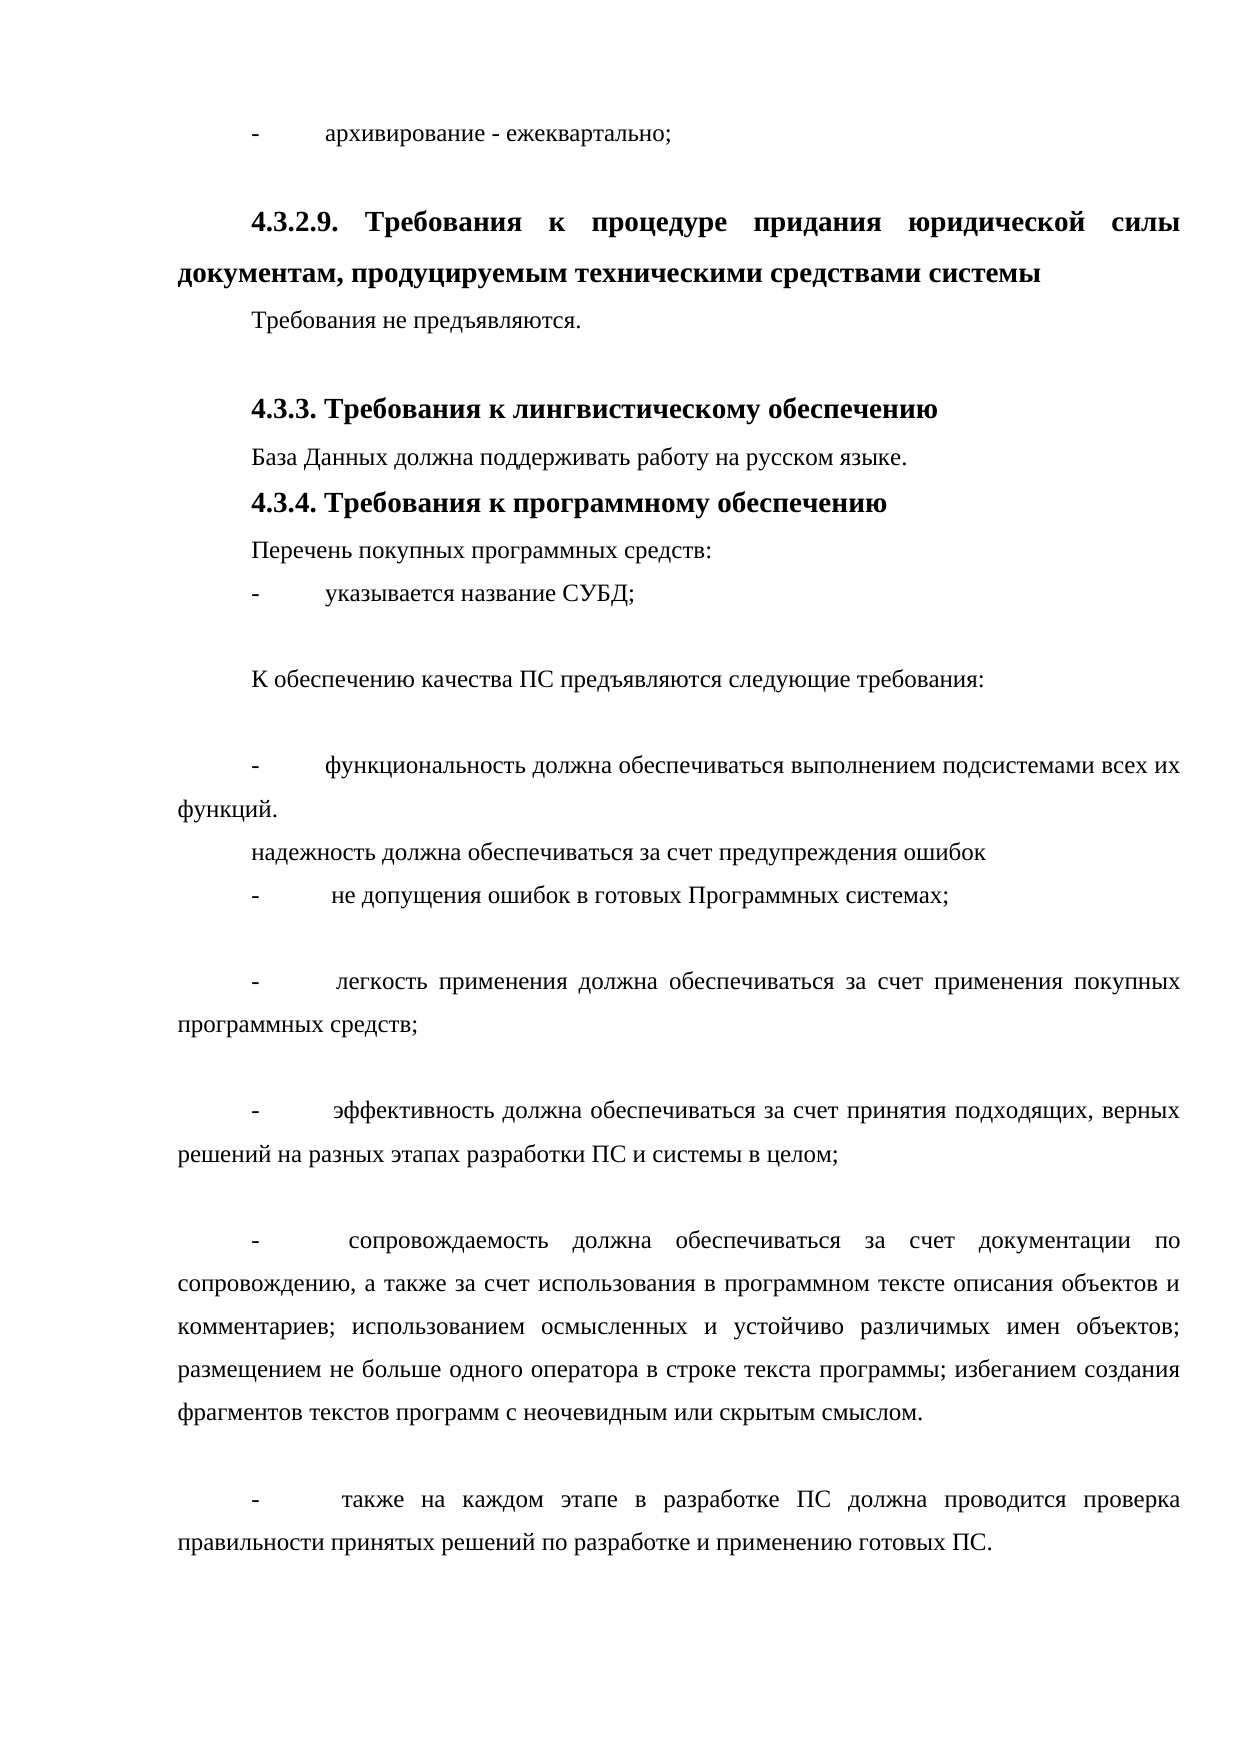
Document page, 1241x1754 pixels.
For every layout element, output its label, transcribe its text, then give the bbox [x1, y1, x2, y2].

text База Данных должна поддерживать работу на русском языке. [177, 442, 1181, 470]
text 4.3.4. Требования к программному обеспечению [177, 485, 1181, 518]
text 4.3.3. Требования к лингвистическому обеспечению [177, 391, 1181, 425]
list указывается название СУБД; [177, 578, 1181, 607]
text - легкость применения должна обеспечиваться за счет применения покупных программных средств; [177, 966, 1181, 1038]
text Перечень покупных программных средств: [177, 535, 1181, 564]
text Требования не предъявляются. [177, 305, 1181, 334]
text К обеспечению качества ПС предъявляются следующие требования: [177, 664, 1181, 693]
text - эффективность должна обеспечиваться за счет принятия подходящих, верных решений на разных этапах разработки ПС и системы в целом; [177, 1096, 1181, 1167]
text - функциональность должна обеспечиваться выполнением подсистемами всех их функций. [177, 751, 1181, 822]
text - сопровождаемость должна обеспечиваться за счет документации по сопровождению, а также за счет использования в программном тексте описания объектов и комментариев; использованием осмысленных и устойчиво различимых имен объектов; размещением не больше одного оператора в строке текста программы; избеганием создания фрагментов текстов программ с неочевидным или скрытым смыслом. [177, 1225, 1181, 1426]
list архивирование - ежеквартально; [177, 118, 1181, 147]
text 4.3.2.9. Требования к процедуре придания юридической силы документам, продуцируемым техническими средствами системы [177, 204, 1181, 288]
text надежность должна обеспечиваться за счет предупреждения ошибок [177, 837, 1181, 866]
text - также на каждом этапе в разработке ПС должна проводится проверка правильности принятых решений по разработке и применению готовых ПС. [177, 1484, 1181, 1556]
text - не допущения ошибок в готовых Программных системах; [177, 880, 1181, 909]
